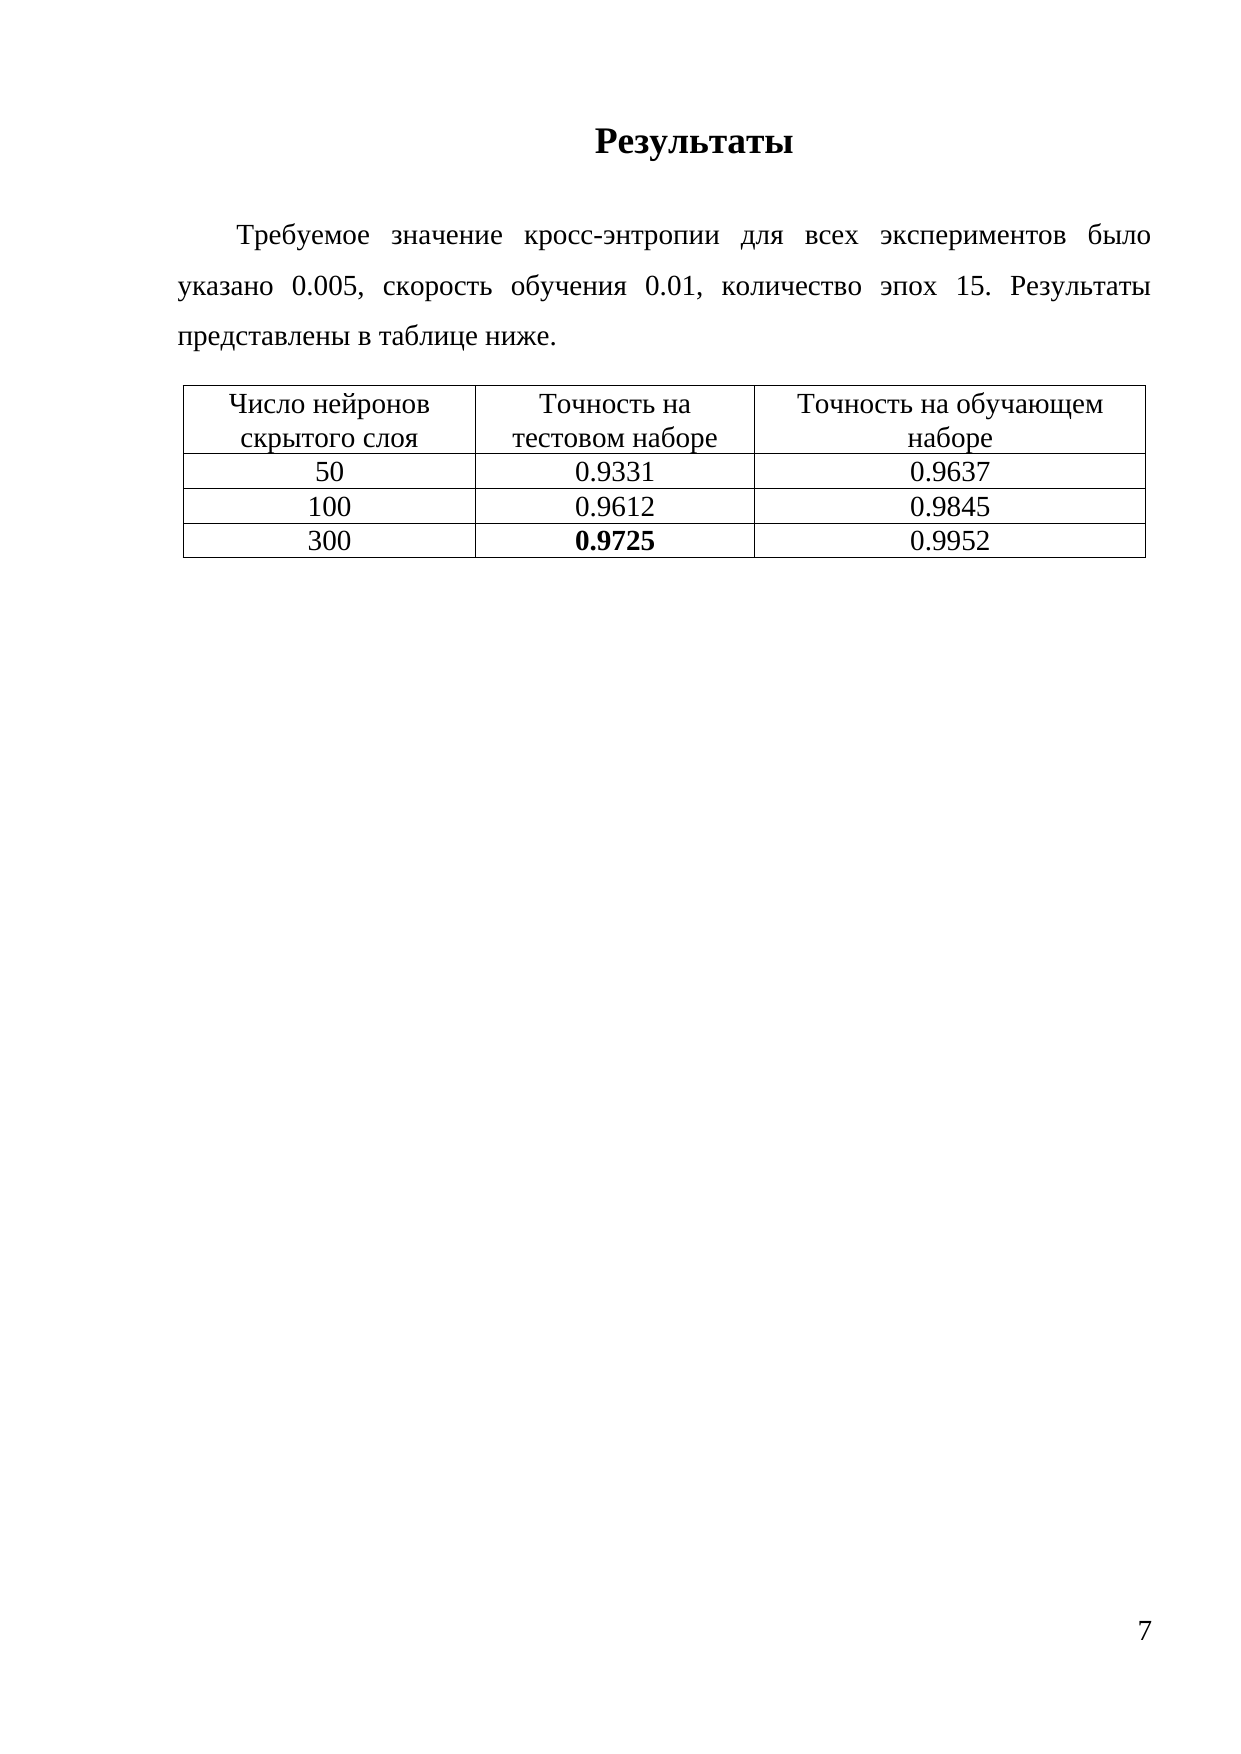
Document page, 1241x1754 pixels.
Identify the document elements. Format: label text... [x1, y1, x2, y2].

table_cell 0.9637 [755, 454, 1145, 488]
table_cell 0.9725 [476, 524, 754, 557]
table_cell 0.9331 [476, 454, 754, 488]
table_header Точность на обучающем наборе [755, 386, 1145, 453]
table_header Число нейронов скрытого слоя [184, 386, 475, 453]
table_header Точность на тестовом наборе [476, 386, 754, 453]
text Требуемое значение кросс-энтропии для всех экспериментов было указано 0.005, скорость обучения 0.01, количество эпох 15. Результаты представлены в таблице ниже. [177, 217, 1152, 352]
table_cell 300 [184, 524, 475, 557]
table_cell 50 [184, 454, 475, 488]
text Результаты [177, 118, 1152, 161]
table_cell 100 [184, 489, 475, 522]
table_cell 0.9845 [755, 489, 1145, 522]
table_cell 0.9612 [476, 489, 754, 522]
table_cell 0.9952 [755, 524, 1145, 557]
